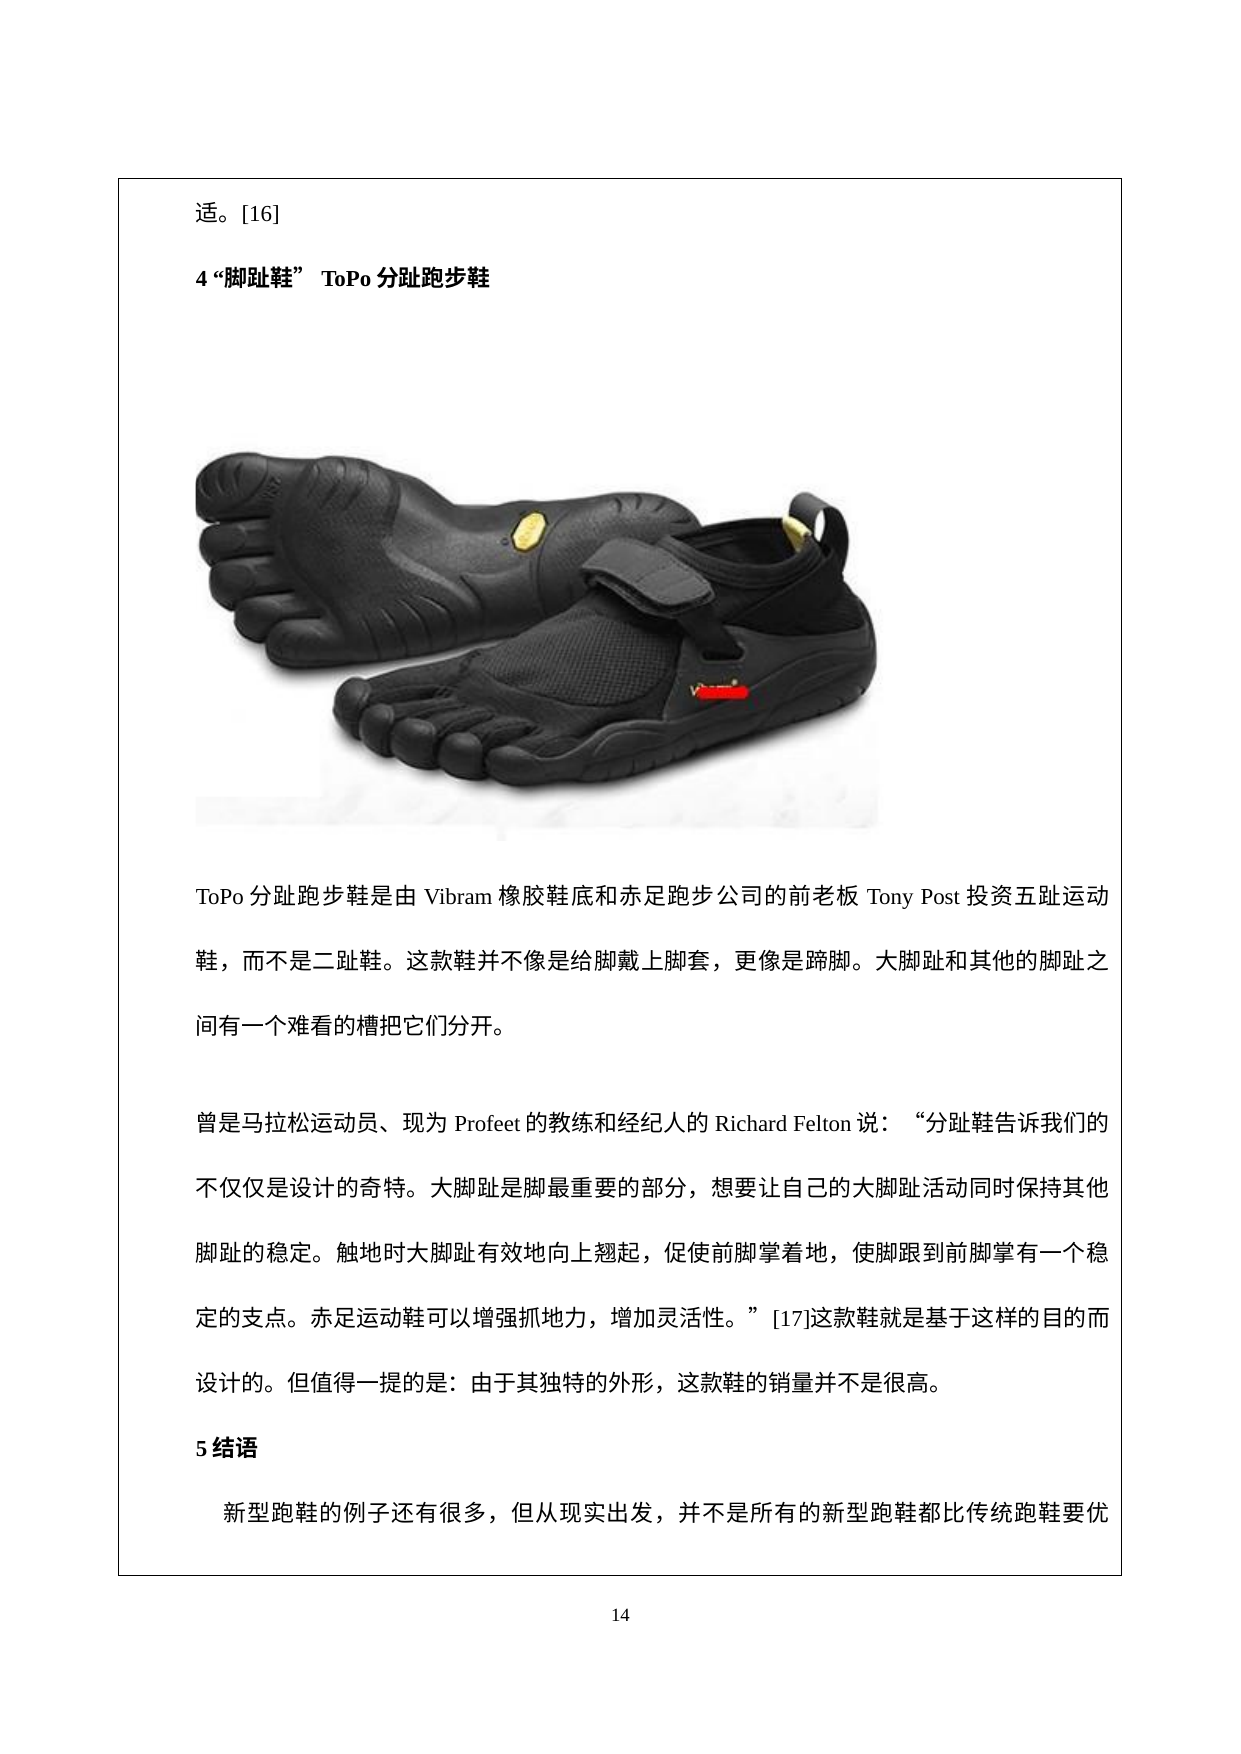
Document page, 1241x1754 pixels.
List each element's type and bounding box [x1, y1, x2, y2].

picture [195, 309, 930, 841]
table_header [119, 179, 1121, 1575]
